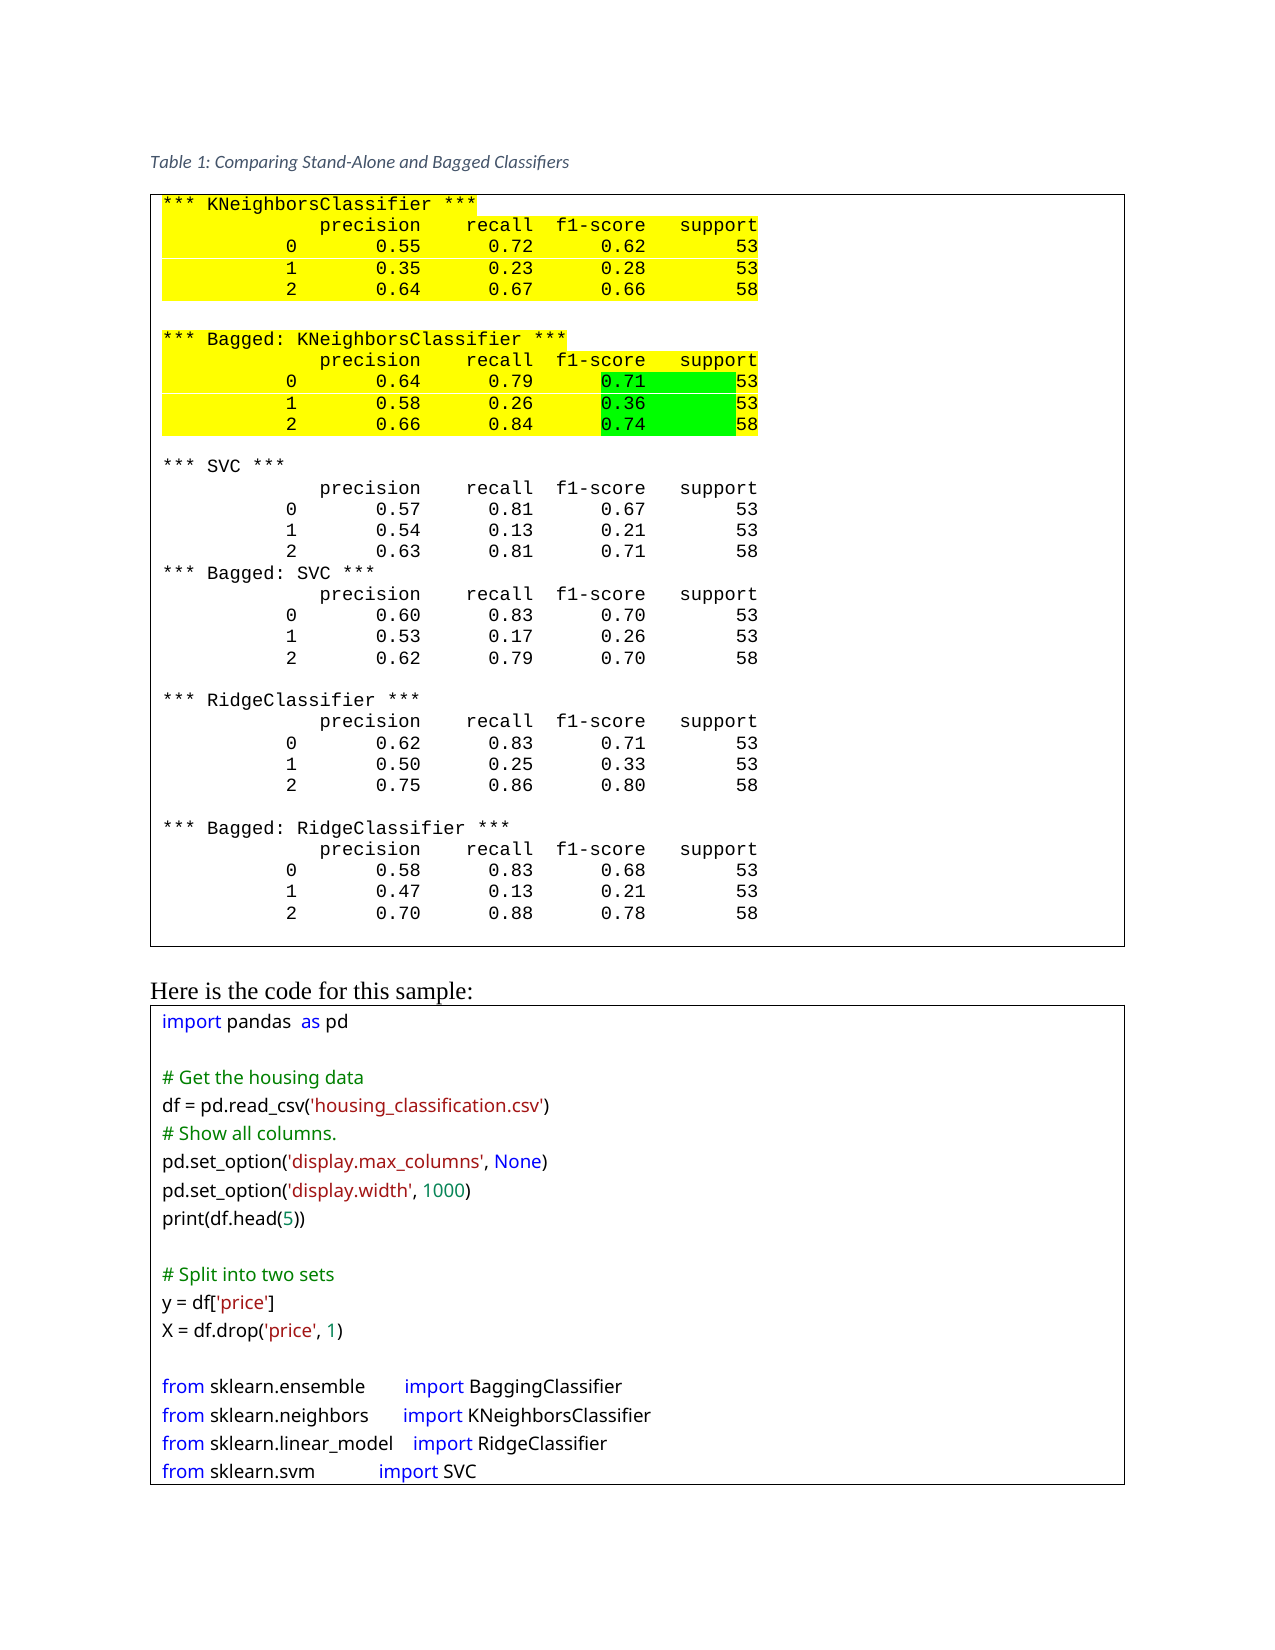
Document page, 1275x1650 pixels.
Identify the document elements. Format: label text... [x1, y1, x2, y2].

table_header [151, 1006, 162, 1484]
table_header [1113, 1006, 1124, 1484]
table_header *** KNeighborsClassifier *** precision recall f1-score support 0 0.55 0.72 0.62 53 1 0.35 0.23 0.28 53 2 0.64 0.67 0.66 58 *** Bagged: KNeighborsClassifier *** precision recall f1-score support 0 0.64 0.79 0.71 53 1 0.58 0.26 0.36 53 2 0.66 0.84 0.74 58 *** SVC *** precision recall f1-score support 0 0.57 0.81 0.67 53 1 0.54 0.13 0.21 53 2 0.63 0.81 0.71 58 *** Bagged: SVC *** precision recall f1-score support 0 0.60 0.83 0.70 53 1 0.53 0.17 0.26 53 2 0.62 0.79 0.70 58 *** RidgeClassifier *** precision recall f1-score support 0 0.62 0.83 0.71 53 1 0.50 0.25 0.33 53 2 0.75 0.86 0.80 58 *** Bagged: RidgeClassifier *** precision recall f1-score support 0 0.58 0.83 0.68 53 1 0.47 0.13 0.21 53 2 0.70 0.88 0.78 58 [151, 195, 1124, 946]
text Here is the code for this sample: [150, 976, 1125, 1004]
